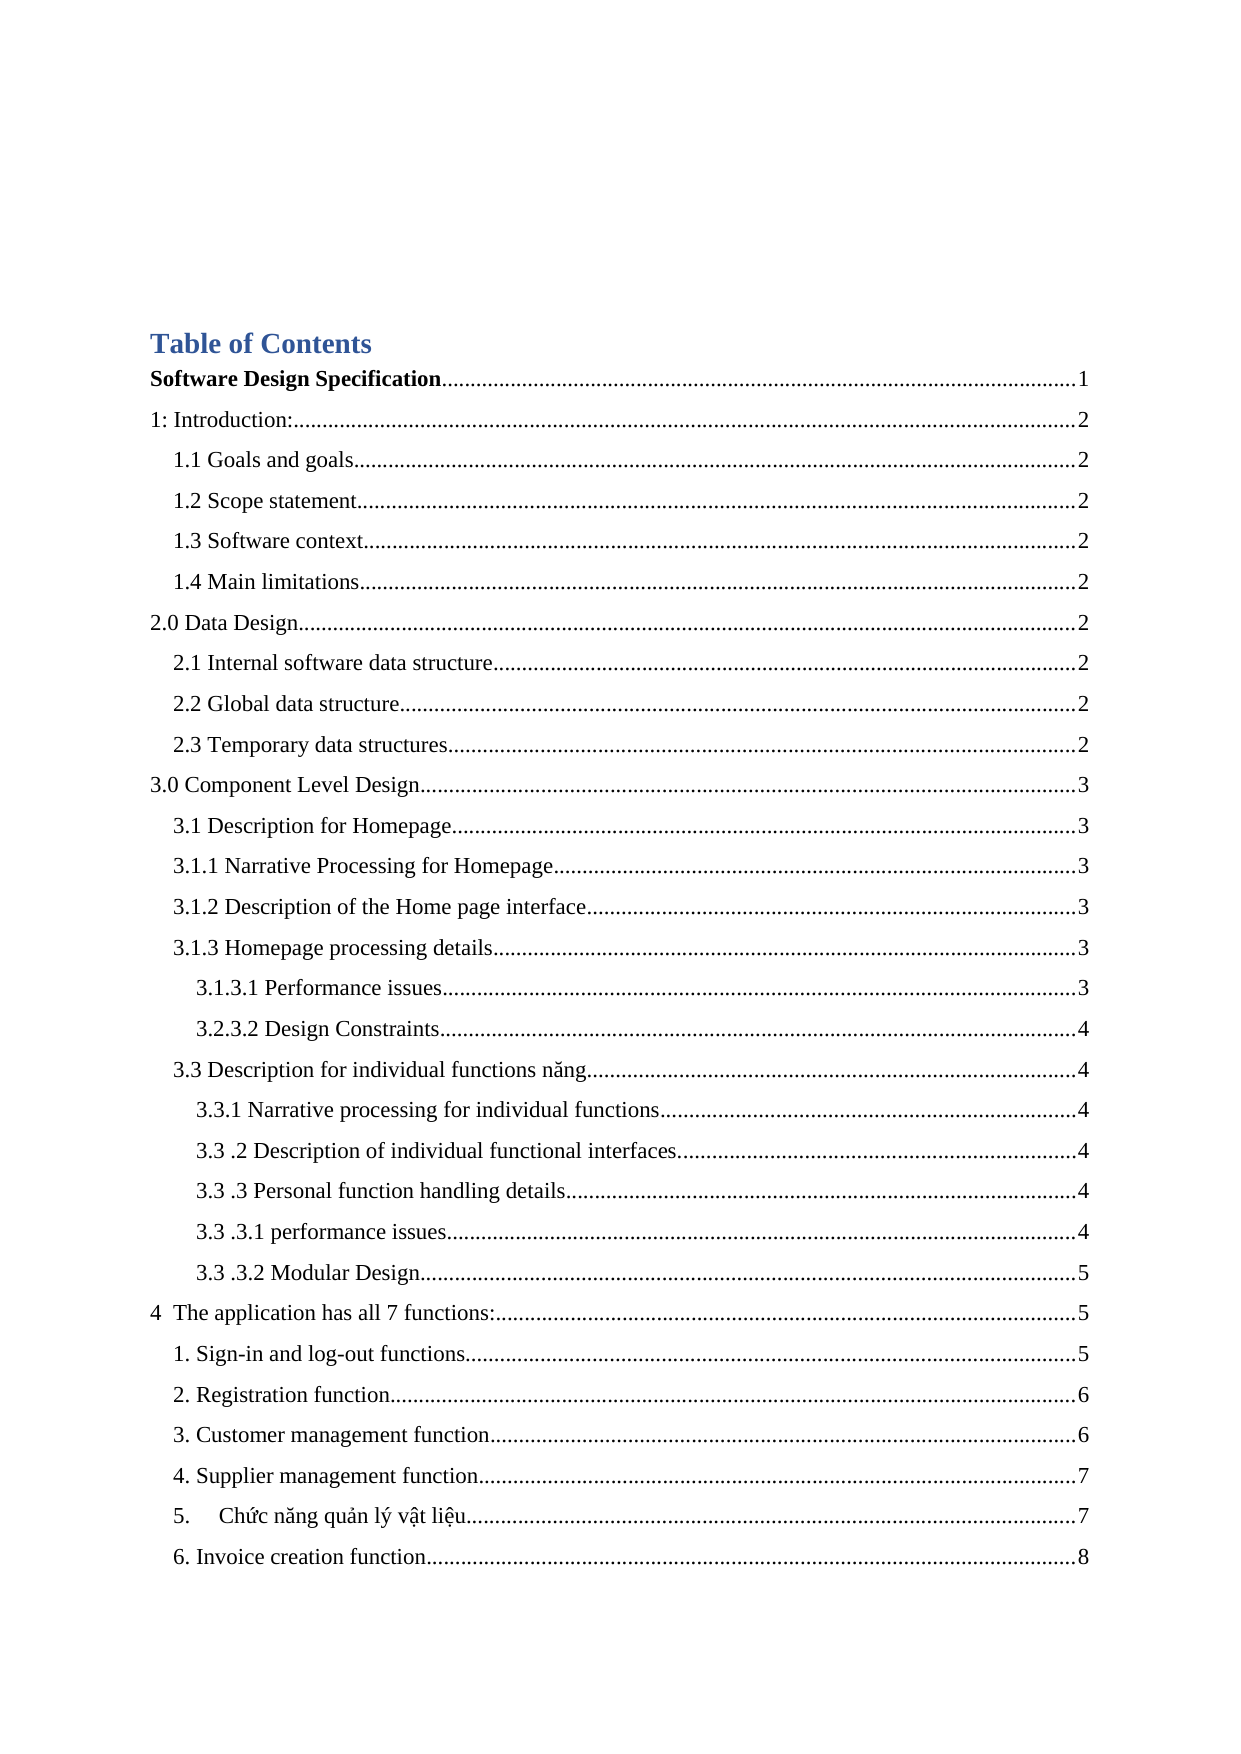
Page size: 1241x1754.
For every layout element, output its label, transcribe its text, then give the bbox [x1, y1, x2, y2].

text 2.1 Internal software data structure 2 [173, 649, 1090, 676]
text 3.0 Component Level Design 3 [150, 771, 1090, 798]
text 3.3.1 Narrative processing for individual functions 4 [196, 1096, 1090, 1123]
text 1.2 Scope statement 2 [173, 487, 1090, 513]
text 6. Invoice creation function 8 [173, 1543, 1090, 1569]
text 3.1.3.1 Performance issues 3 [196, 974, 1090, 1001]
text 4. Supplier management function 7 [173, 1462, 1090, 1488]
text 4 The application has all 7 functions: 5 [150, 1299, 1090, 1326]
text 1. Sign-in and log-out functions 5 [173, 1340, 1090, 1366]
subtitle Table of Contents [150, 326, 1090, 360]
text 3.1.2 Description of the Home page interface 3 [173, 893, 1090, 919]
text 3.1 Description for Homepage 3 [173, 812, 1090, 838]
text Software Design Specification 1 [150, 365, 1090, 391]
text 3.3 Description for individual functions năng 4 [173, 1056, 1090, 1082]
text 3.1.3 Homepage processing details 3 [173, 934, 1090, 960]
text 3.2.3.2 Design Constraints 4 [196, 1015, 1090, 1041]
text 3. Customer management function 6 [173, 1421, 1090, 1448]
text 3.3 .3.2 Modular Design 5 [196, 1259, 1090, 1285]
text 3.3 .3.1 performance issues 4 [196, 1218, 1090, 1244]
text 1.4 Main limitations 2 [173, 568, 1090, 594]
text 1: Introduction: 2 [150, 406, 1090, 432]
text 5. Chức năng quản lý vật liệu 7 [173, 1502, 1090, 1529]
text 3.3 .3 Personal function handling details 4 [196, 1177, 1090, 1204]
text 3.1.1 Narrative Processing for Homepage 3 [173, 852, 1090, 879]
text 1.3 Software context 2 [173, 527, 1090, 554]
text 2.0 Data Design 2 [150, 609, 1090, 635]
text 2. Registration function 6 [173, 1381, 1090, 1407]
text 2.3 Temporary data structures 2 [173, 731, 1090, 757]
text 2.2 Global data structure 2 [173, 690, 1090, 716]
text 3.3 .2 Description of individual functional interfaces. 4 [196, 1137, 1090, 1163]
text 1.1 Goals and goals 2 [173, 446, 1090, 473]
